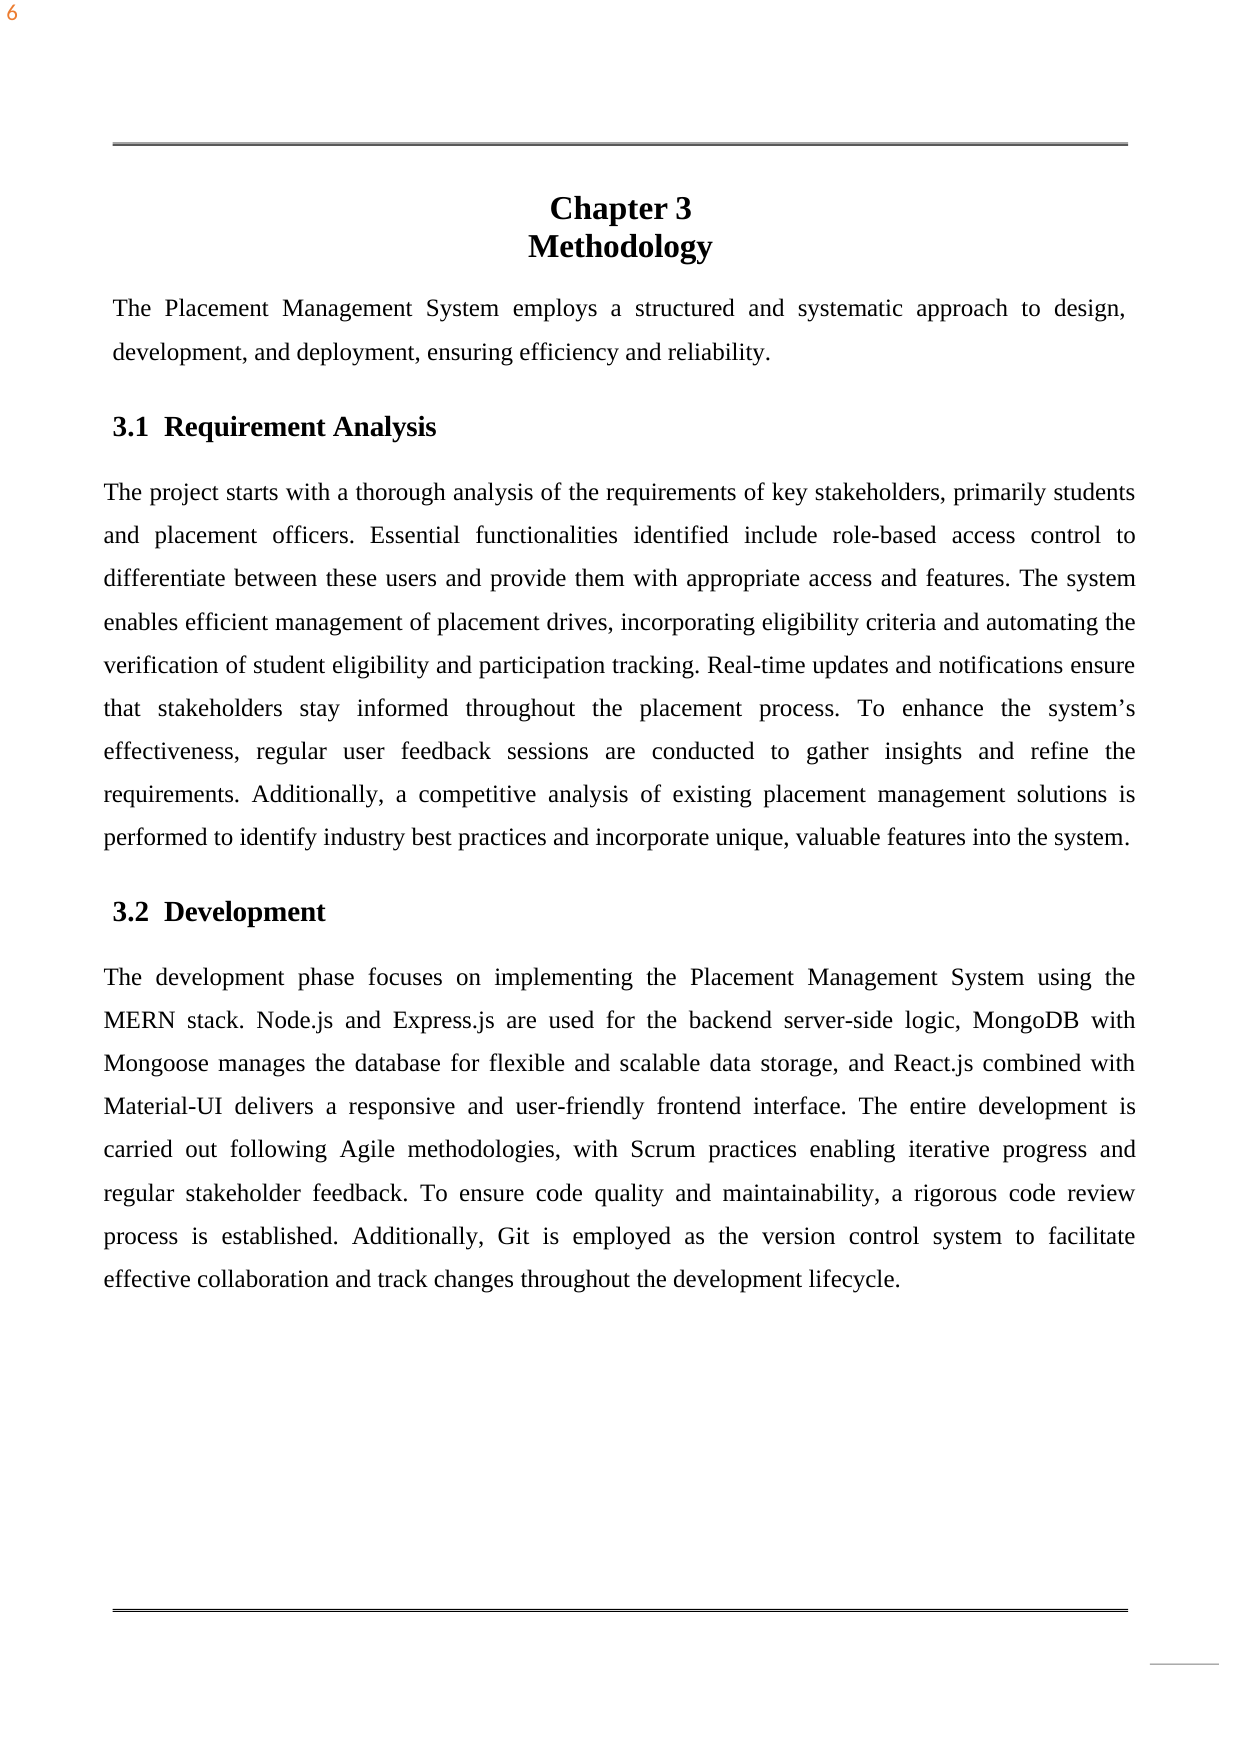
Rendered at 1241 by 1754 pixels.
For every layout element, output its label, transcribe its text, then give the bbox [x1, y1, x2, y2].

text Chapter 3 [105, 188, 1137, 227]
text The Placement Management System employs a structured and systematic approach to design, development, and deployment, ensuring efficiency and reliability. [112, 293, 1127, 366]
subtitle Development [112, 894, 1137, 961]
subtitle Methodology [104, 227, 1136, 264]
subtitle Requirement Analysis [112, 409, 1137, 443]
text The development phase focuses on implementing the Placement Management System using the MERN stack. Node.js and Express.js are used for the backend server-side logic, MongoDB with Mongoose manages the database for flexible and scalable data storage, and React.js combined with Material-UI delivers a responsive and user-friendly frontend interface. The entire development is carried out following Agile methodologies, with Scrum practices enabling iterative progress and regular stakeholder feedback. To ensure code quality and maintainability, a rigorous code review process is established. Additionally, Git is employed as the version control system to facilitate effective collaboration and track changes throughout the development lifecycle. [103, 962, 1137, 1293]
text The project starts with a thorough analysis of the requirements of key stakeholders, primarily students and placement officers. Essential functionalities identified include role-based access control to differentiate between these users and provide them with appropriate access and features. The system enables efficient management of placement drives, incorporating eligibility criteria and automating the verification of student eligibility and participation tracking. Real-time updates and notifications ensure that stakeholders stay informed throughout the placement process. To enhance the system’s effectiveness, regular user feedback sessions are conducted to gather insights and refine the requirements. Additionally, a competitive analysis of existing placement management solutions is performed to identify industry best practices and incorporate unique, valuable features into the system. [103, 477, 1137, 851]
